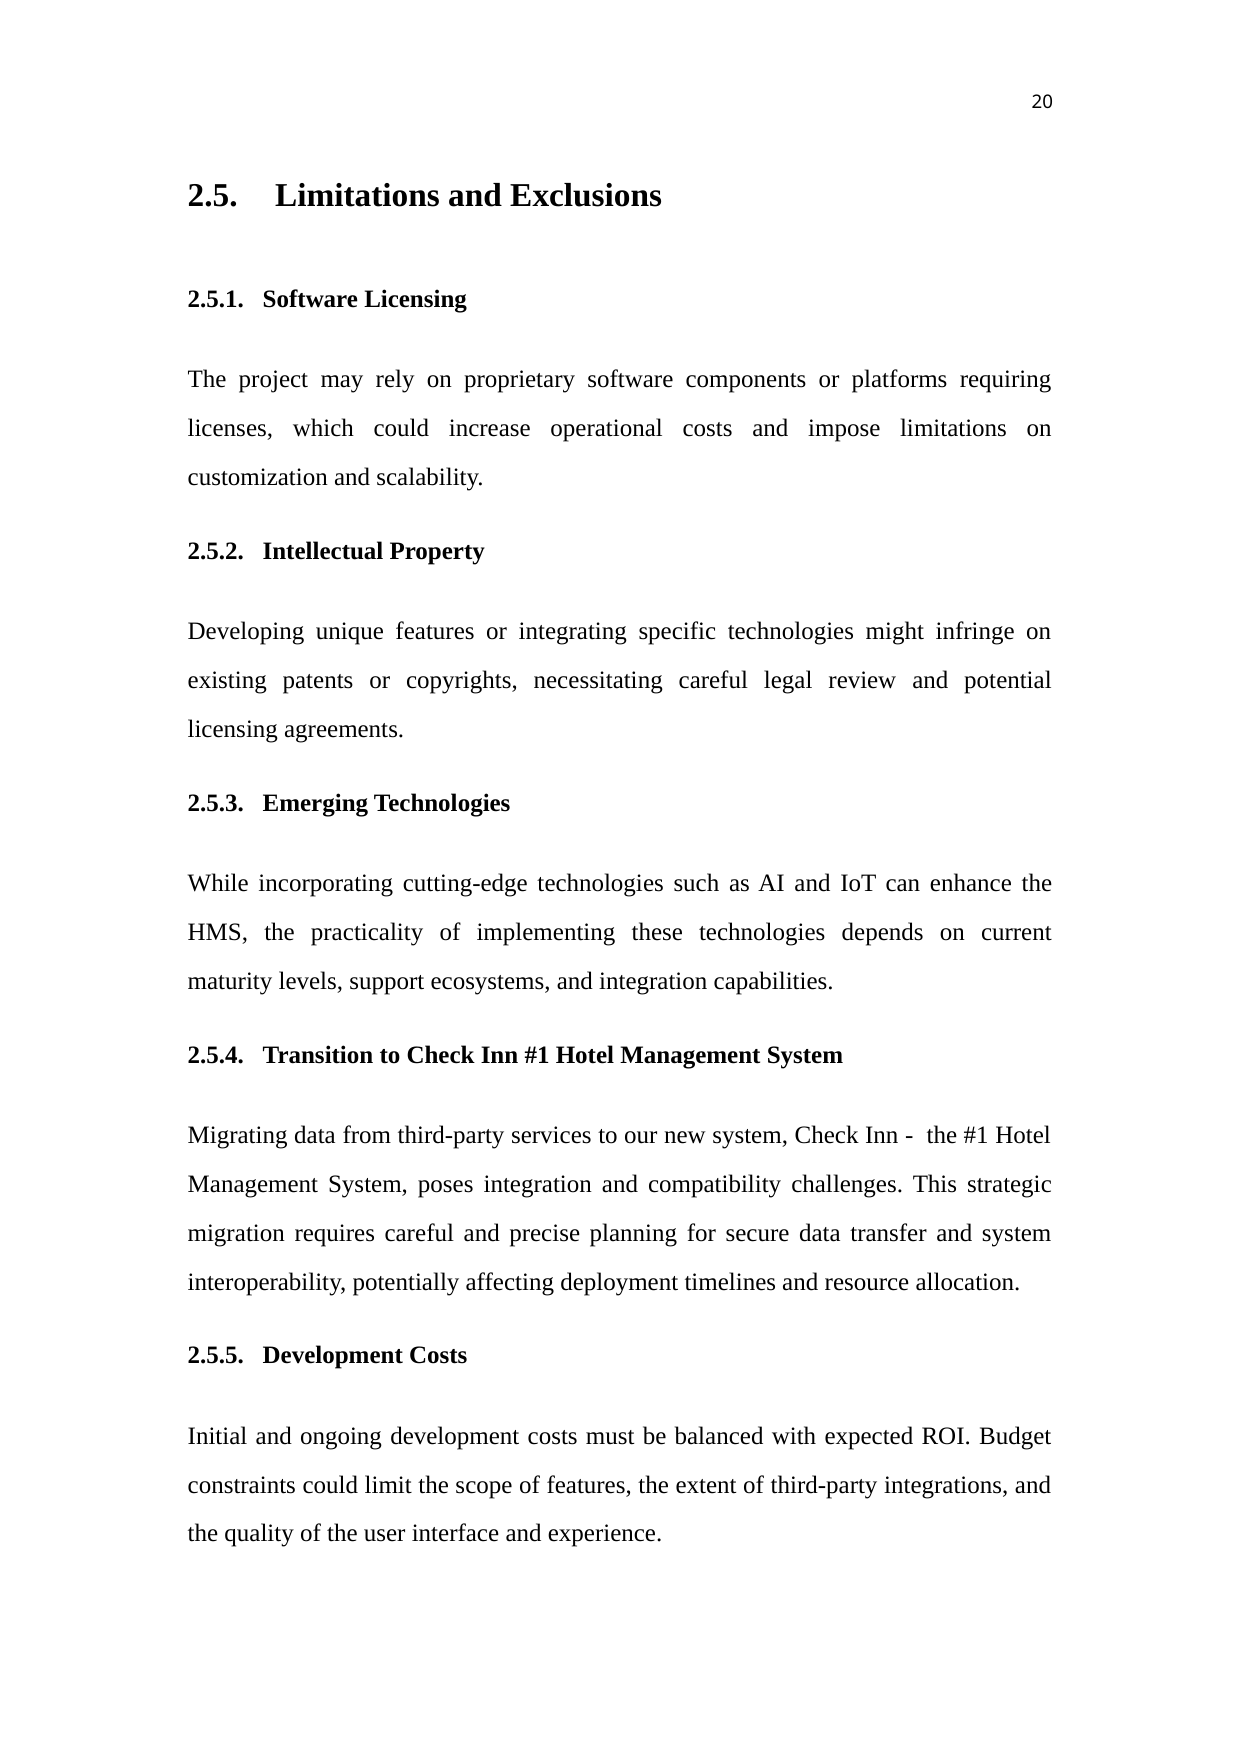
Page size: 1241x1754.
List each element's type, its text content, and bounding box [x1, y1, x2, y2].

text While incorporating cutting-edge technologies such as AI and IoT can enhance the HMS, the practicality of implementing these technologies depends on current maturity levels, support ecosystems, and integration capabilities. [187, 866, 1053, 996]
text Migrating data from third-party services to our new system, Check Inn - the #1 Hotel Management System, poses integration and compatibility challenges. This strategic migration requires careful and precise planning for secure data transfer and system interoperability, potentially affecting deployment timelines and resource allocation. [187, 1118, 1053, 1297]
subtitle Software Licensing [187, 282, 1053, 314]
subtitle Limitations and Exclusions [187, 162, 1053, 227]
subtitle Development Costs [187, 1339, 1053, 1371]
text The project may rely on proprietary software components or platforms requiring licenses, which could increase operational costs and impose limitations on customization and scalability. [187, 362, 1053, 492]
text Developing unique features or integrating specific technologies might infringe on existing patents or copyrights, necessitating careful legal review and potential licensing agreements. [187, 614, 1053, 744]
text Initial and ongoing development costs must be balanced with expected ROI. Budget constraints could limit the scope of features, the extent of third-party integrations, and the quality of the user interface and experience. [187, 1419, 1053, 1549]
subtitle Transition to Check Inn #1 Hotel Management System [187, 1038, 1053, 1070]
subtitle Intellectual Property [187, 534, 1053, 566]
subtitle Emerging Technologies [187, 786, 1053, 818]
